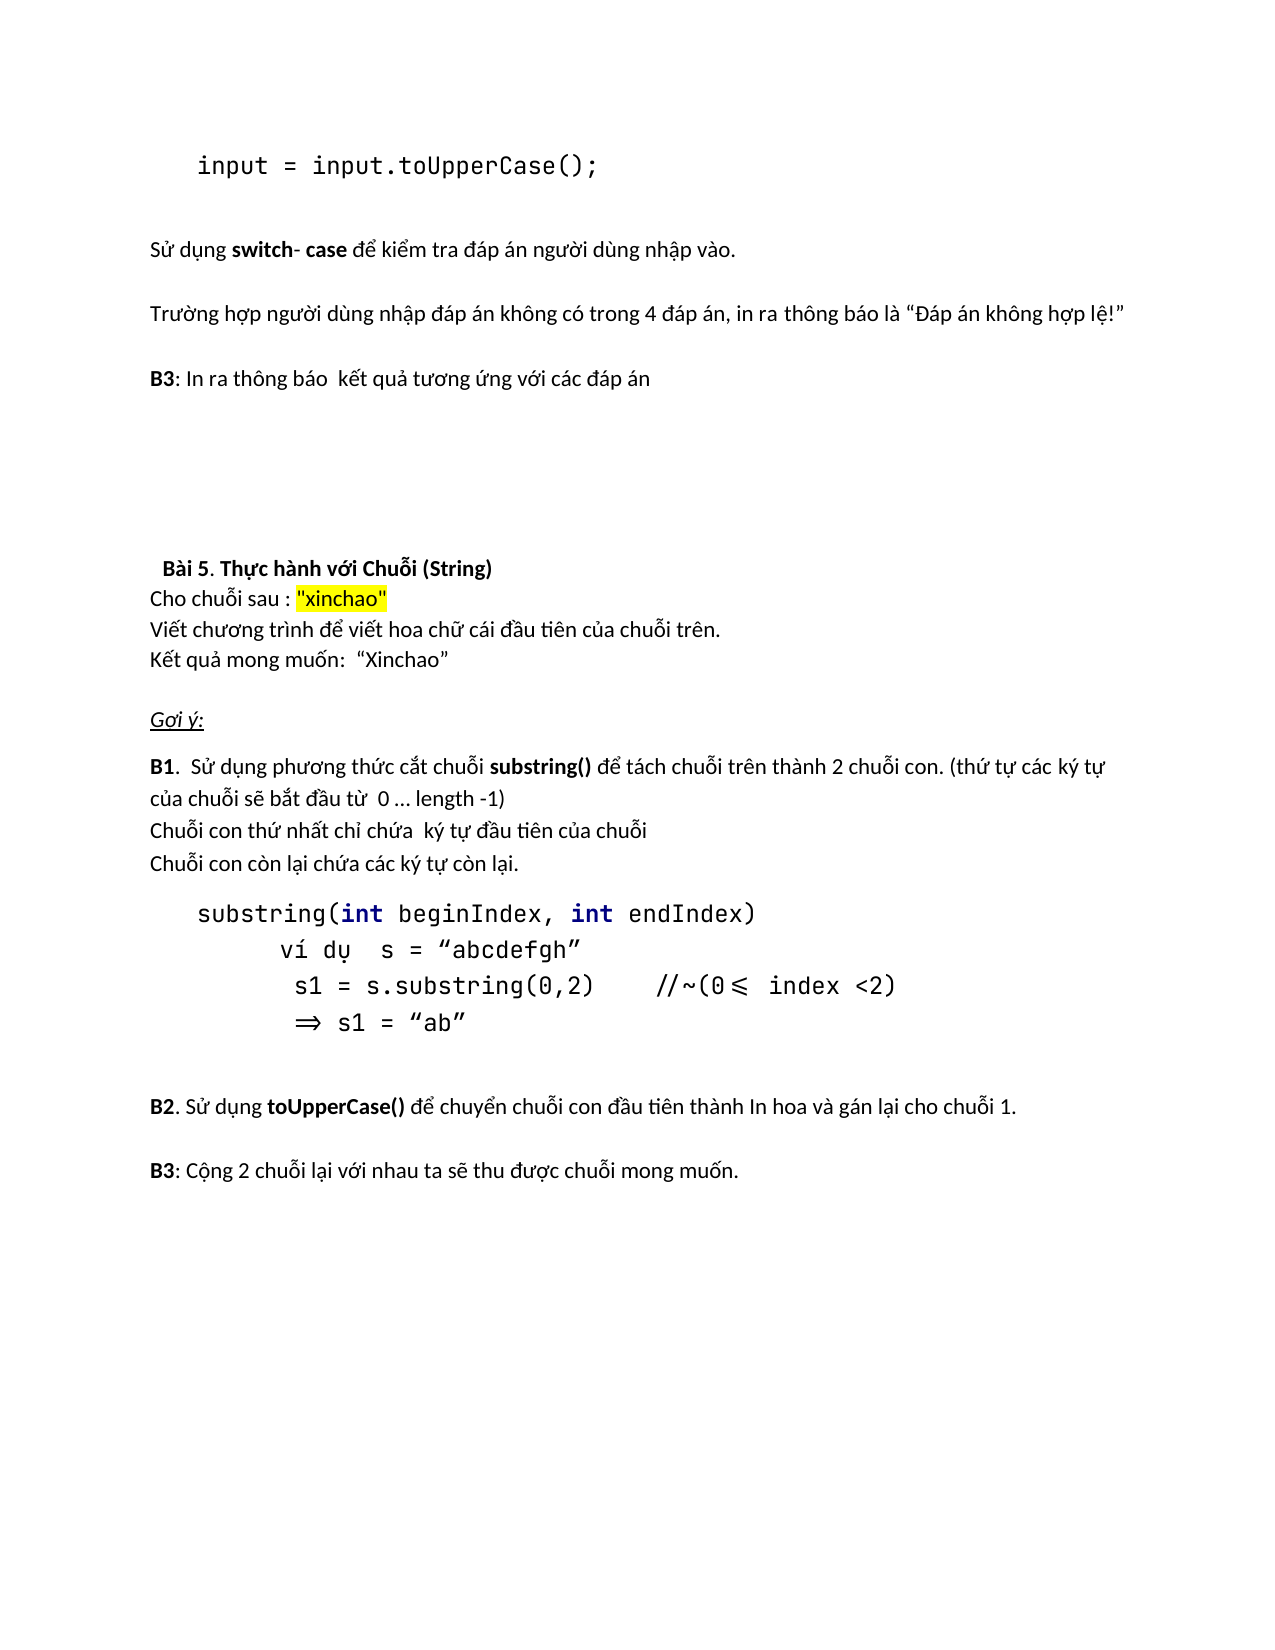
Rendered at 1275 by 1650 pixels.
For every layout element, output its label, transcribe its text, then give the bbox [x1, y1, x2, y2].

text Sử dụng switch- case để kiểm tra đáp án người dùng nhập vào. Trường hợp người dùng nhập đáp án không có trong 4 đáp án, in ra thông báo là “Đáp án không hợp lệ!” B3: In ra thông báo kết quả tương ứng với các đáp án [150, 203, 1125, 392]
text Bài 5. Thực hành với Chuỗi (String) Cho chuỗi sau : "xinchao" Viết chương trình để viết hoa chữ cái đầu tiên của chuỗi trên. Kết quả mong muốn: “Xinchao” Gợi ý: [150, 554, 1125, 733]
text B2. Sử dụng toUpperCase() để chuyển chuỗi con đầu tiên thành In hoa và gán lại cho chuỗi 1. B3: Cộng 2 chuỗi lại với nhau ta sẽ thu được chuỗi mong muốn. [150, 1060, 1125, 1184]
text input = input.toUpperCase(); [150, 150, 1125, 182]
text B1. Sử dụng phương thức cắt chuỗi substring() để tách chuỗi trên thành 2 chuỗi con. (thứ tự các ký tự của chuỗi sẽ bắt đầu từ 0 … length -1) Chuỗi con thứ nhất chỉ chứa ký tự đầu tiên của chuỗi Chuỗi con còn lại chứa các ký tự còn lại. [150, 752, 1125, 877]
text substring(int beginIndex, int endIndex) ví dụ s = “abcdefgh” s1 = s.substring(0,2) //~(0<= index <2) => s1 = “ab” [150, 898, 1125, 1038]
